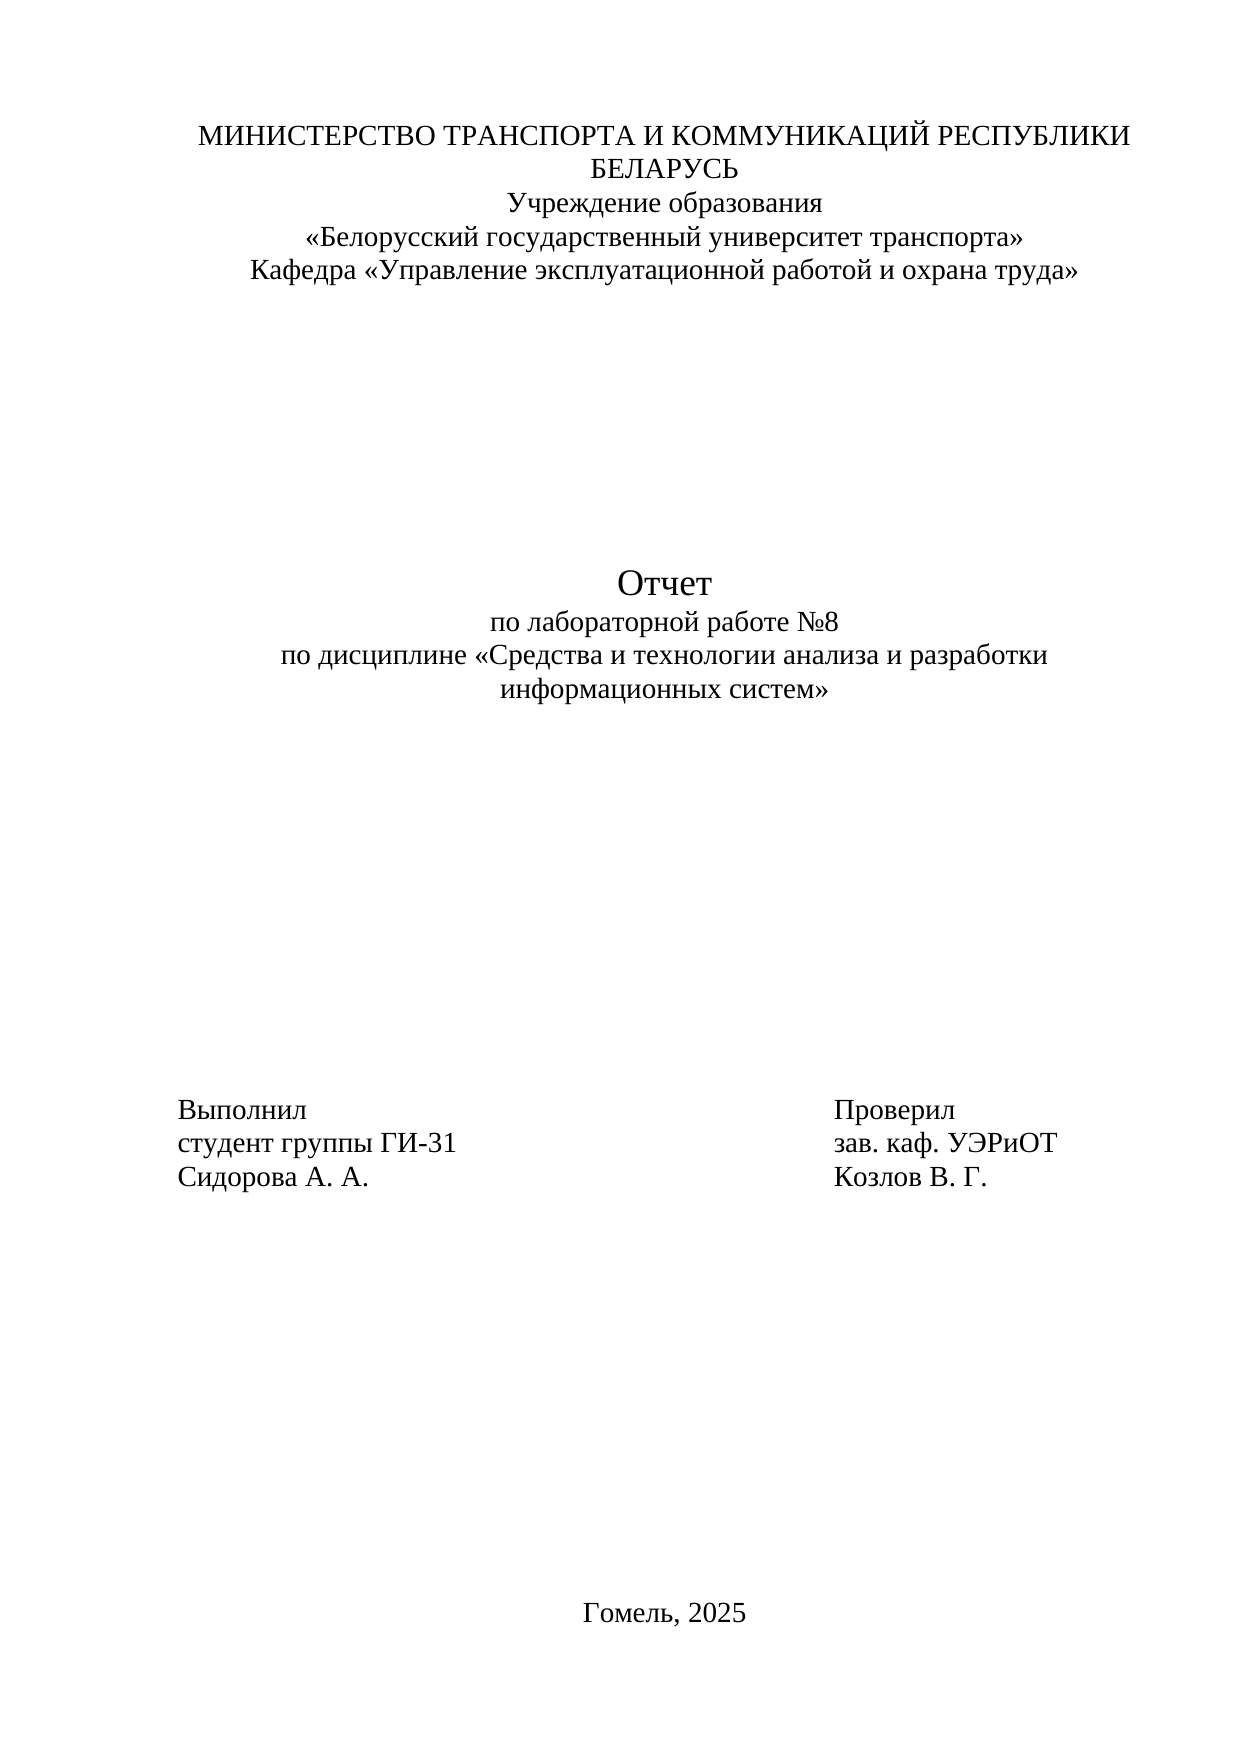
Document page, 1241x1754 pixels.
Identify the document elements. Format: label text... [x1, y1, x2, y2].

text МИНИСТЕРСТВО ТРАНСПОРТА И КОММУНИКАЦИЙ РЕСПУБЛИКИ БЕЛАРУСЬ [177, 118, 1152, 185]
text по дисциплине «Средства и технологии анализа и разработки информационных систем» [177, 637, 1152, 704]
text Сидорова А. А. Козлов В. Г. [177, 1159, 1152, 1193]
text Кафедра «Управление эксплуатационной работой и охрана труда» [177, 252, 1152, 286]
text Выполнил Проверил [177, 1092, 1152, 1126]
text Гомель, 2025 [177, 1595, 1152, 1629]
text студент группы ГИ-31 зав. каф. УЭРиОТ [177, 1126, 1152, 1159]
text «Белорусский государственный университет транспорта» [177, 219, 1152, 252]
text Отчет по лабораторной работе №8 [177, 561, 1152, 637]
text Учреждение образования [177, 185, 1152, 219]
